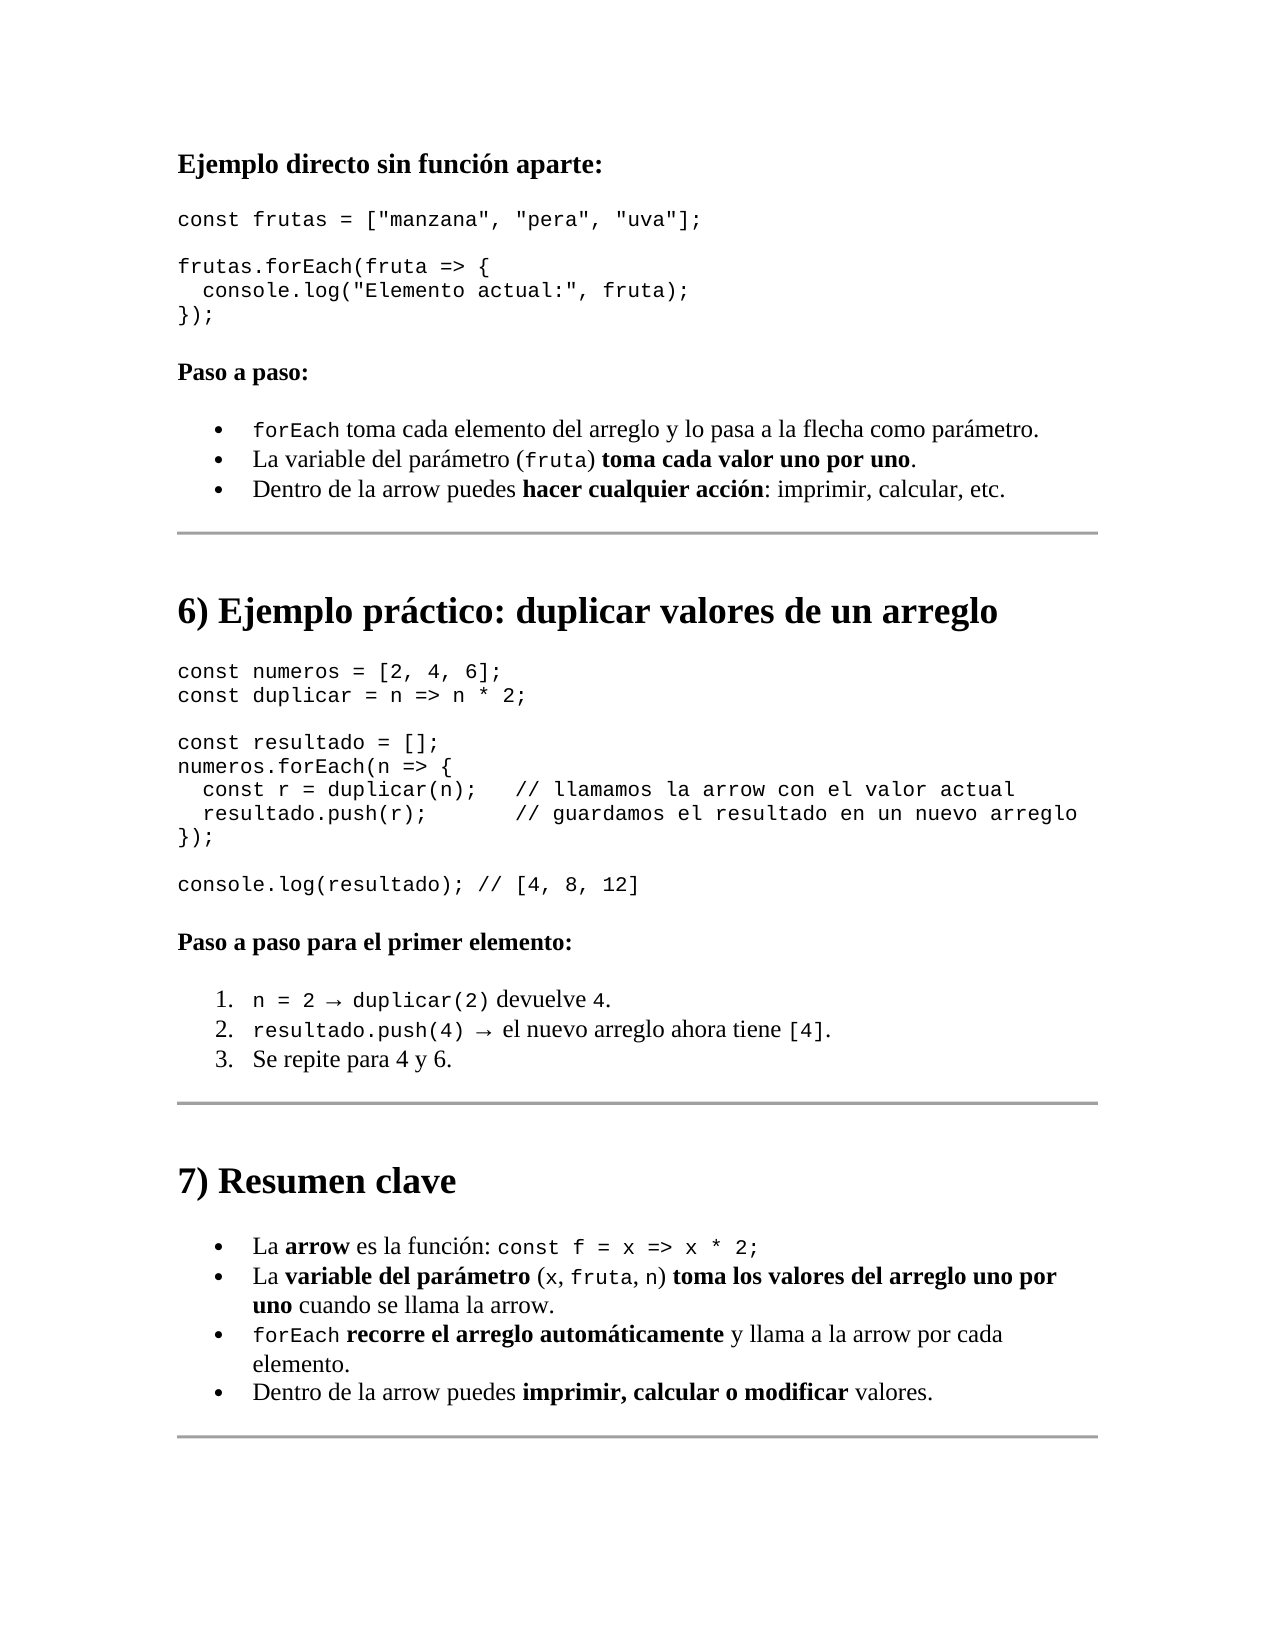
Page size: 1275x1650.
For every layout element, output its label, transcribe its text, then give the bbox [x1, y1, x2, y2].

text console.log("Elemento actual:", fruta); [177, 280, 1098, 304]
text 6) Ejemplo práctico: duplicar valores de un arreglo [177, 589, 1098, 632]
text frutas.forEach(fruta => { [177, 256, 1098, 280]
text const frutas = ["manzana", "pera", "uva"]; [177, 209, 1098, 233]
text Paso a paso para el primer elemento: [177, 927, 1098, 955]
text const resultado = []; [177, 732, 1098, 756]
list La variable del parámetro (x, fruta, n) toma los valores del arreglo uno por uno cuando se llama la arrow. [215, 1261, 1098, 1319]
text 7) Resumen clave [177, 1159, 1098, 1202]
text console.log(resultado); // [4, 8, 12] [177, 874, 1098, 897]
text Paso a paso: [177, 357, 1098, 385]
list n = 2 → duplicar(2) devuelve 4. [215, 984, 1098, 1014]
list La variable del parámetro (fruta) toma cada valor uno por uno. [215, 444, 1098, 474]
text Ejemplo directo sin función aparte: [177, 148, 1098, 180]
list resultado.push(4) → el nuevo arreglo ahora tiene [4]. [215, 1014, 1098, 1044]
text numeros.forEach(n => { [177, 756, 1098, 779]
text }); [177, 304, 1098, 327]
list Se repite para 4 y 6. [215, 1044, 1098, 1072]
text resultado.push(r); // guardamos el resultado en un nuevo arreglo [177, 803, 1098, 827]
text const r = duplicar(n); // llamamos la arrow con el valor actual [177, 779, 1098, 803]
list Dentro de la arrow puedes hacer cualquier acción: imprimir, calcular, etc. [215, 474, 1098, 502]
list Dentro de la arrow puedes imprimir, calcular o modificar valores. [215, 1377, 1098, 1406]
text }); [177, 827, 1098, 850]
text const numeros = [2, 4, 6]; [177, 661, 1098, 685]
list forEach toma cada elemento del arreglo y lo pasa a la flecha como parámetro. [215, 414, 1098, 444]
text const duplicar = n => n * 2; [177, 685, 1098, 708]
list forEach recorre el arreglo automáticamente y llama a la arrow por cada elemento. [215, 1319, 1098, 1377]
list La arrow es la función: const f = x => x * 2; [215, 1231, 1098, 1261]
